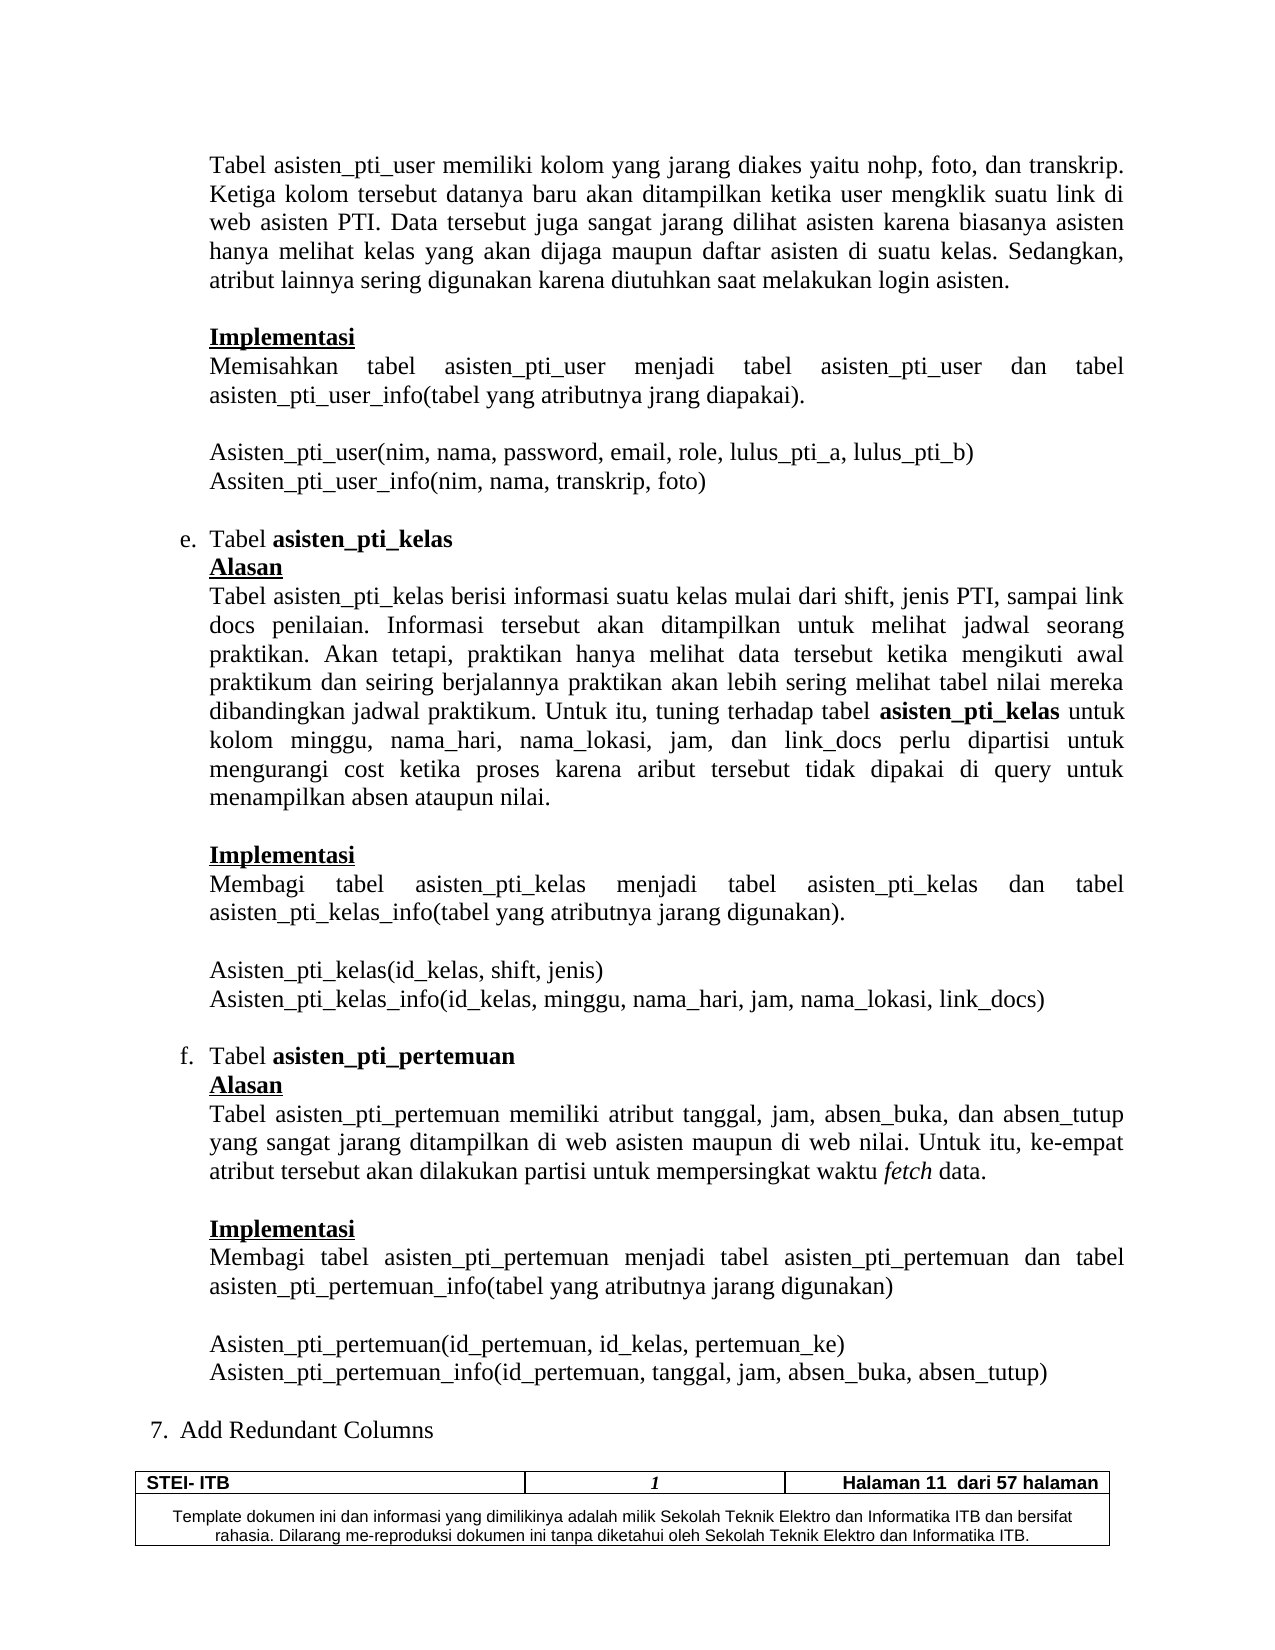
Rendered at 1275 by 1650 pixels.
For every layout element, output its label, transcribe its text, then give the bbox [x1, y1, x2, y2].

list Alasan [209, 1070, 1125, 1099]
list Tabel asisten_pti_kelas berisi informasi suatu kelas mulai dari shift, jenis PTI, sampai link docs penilaian. Informasi tersebut akan ditampilkan untuk melihat jadwal seorang praktikan. Akan tetapi, praktikan hanya melihat data tersebut ketika mengikuti awal praktikum dan seiring berjalannya praktikan akan lebih sering melihat tabel nilai mereka dibandingkan jadwal praktikum. Untuk itu, tuning terhadap tabel asisten_pti_kelas untuk kolom minggu, nama_hari, nama_lokasi, jam, dan link_docs perlu dipartisi untuk mengurangi cost ketika proses karena aribut tersebut tidak dipakai di query untuk menampilkan absen ataupun nilai. [209, 581, 1125, 811]
list Implementasi [209, 840, 1125, 869]
list Add Redundant Columns [150, 1415, 1125, 1444]
list Memisahkan tabel asisten_pti_user menjadi tabel asisten_pti_user dan tabel asisten_pti_user_info(tabel yang atributnya jrang diapakai). [209, 351, 1125, 409]
list Asisten_pti_pertemuan_info(id_pertemuan, tanggal, jam, absen_buka, absen_tutup) [209, 1357, 1125, 1386]
list Asisten_pti_kelas(id_kelas, shift, jenis) [209, 955, 1125, 984]
list Asisten_pti_pertemuan(id_pertemuan, id_kelas, pertemuan_ke) [209, 1329, 1125, 1357]
list Alasan [209, 552, 1125, 581]
list Assiten_pti_user_info(nim, nama, transkrip, foto) [209, 466, 1125, 495]
list Implementasi [209, 1214, 1125, 1242]
list Tabel asisten_pti_kelas [179, 524, 1125, 552]
list Asisten_pti_user(nim, nama, password, email, role, lulus_pti_a, lulus_pti_b) [209, 437, 1125, 466]
list Tabel asisten_pti_pertemuan [179, 1041, 1125, 1070]
list Implementasi [209, 322, 1125, 351]
list Tabel asisten_pti_pertemuan memiliki atribut tanggal, jam, absen_buka, dan absen_tutup yang sangat jarang ditampilkan di web asisten maupun di web nilai. Untuk itu, ke-empat atribut tersebut akan dilakukan partisi untuk mempersingkat waktu fetch data. [209, 1099, 1125, 1185]
list Membagi tabel asisten_pti_pertemuan menjadi tabel asisten_pti_pertemuan dan tabel asisten_pti_pertemuan_info(tabel yang atributnya jarang digunakan) [209, 1242, 1125, 1300]
list Tabel asisten_pti_user memiliki kolom yang jarang diakes yaitu nohp, foto, dan transkrip. Ketiga kolom tersebut datanya baru akan ditampilkan ketika user mengklik suatu link di web asisten PTI. Data tersebut juga sangat jarang dilihat asisten karena biasanya asisten hanya melihat kelas yang akan dijaga maupun daftar asisten di suatu kelas. Sedangkan, atribut lainnya sering digunakan karena diutuhkan saat melakukan login asisten. [209, 150, 1125, 294]
list Asisten_pti_kelas_info(id_kelas, minggu, nama_hari, jam, nama_lokasi, link_docs) [209, 984, 1125, 1012]
list Membagi tabel asisten_pti_kelas menjadi tabel asisten_pti_kelas dan tabel asisten_pti_kelas_info(tabel yang atributnya jarang digunakan). [209, 869, 1125, 926]
